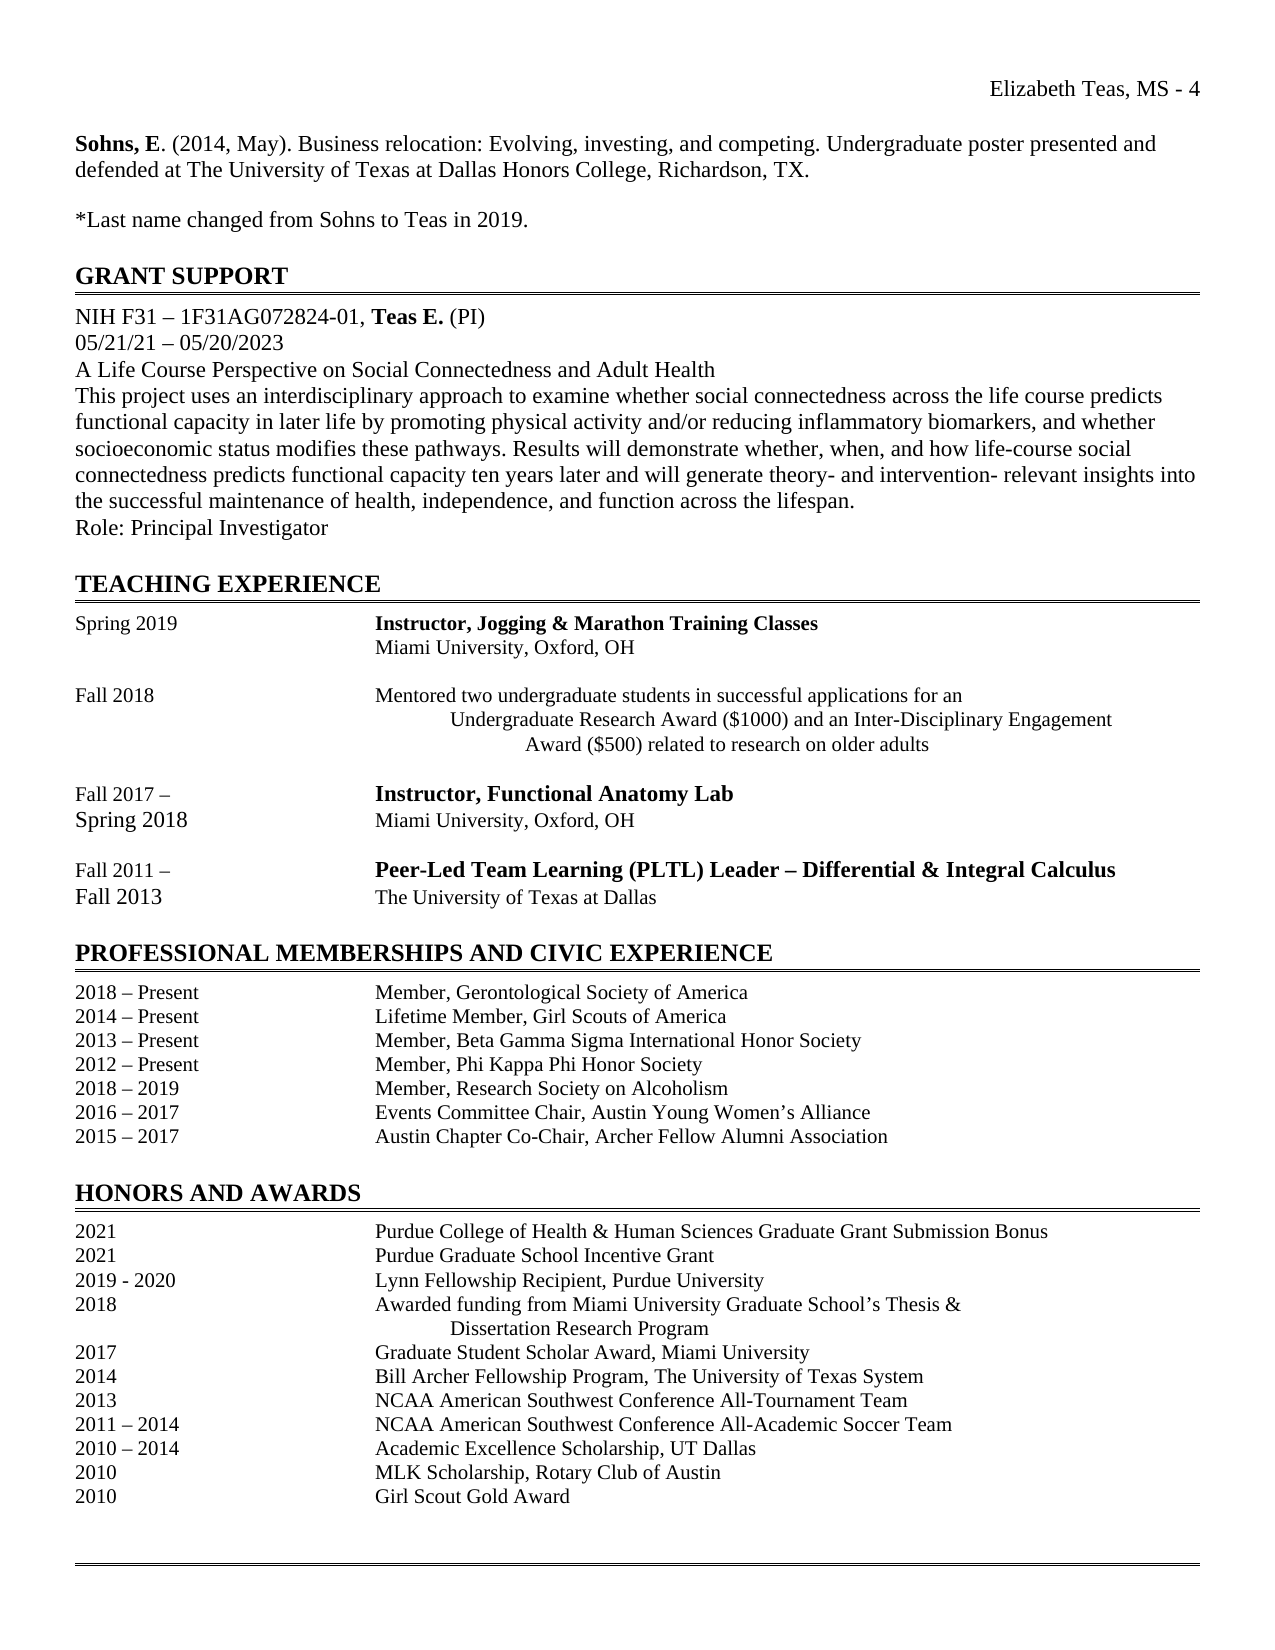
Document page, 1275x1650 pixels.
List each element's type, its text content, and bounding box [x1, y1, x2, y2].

subtitle Role: Principal Investigator [75, 514, 1200, 540]
subtitle *Last name changed from Sohns to Teas in 2019. [75, 206, 1200, 232]
subtitle Sohns, E. (2014, May). Business relocation: Evolving, investing, and competing. Undergraduate poster presented and defended at The University of Texas at Dallas Honors College, Richardson, TX. [75, 130, 1200, 183]
text Fall 2017 – Instructor, Functional Anatomy Lab [75, 779, 1200, 806]
text 2018 Awarded funding from Miami University Graduate School’s Thesis & Dissertation Research Program [75, 1292, 1200, 1340]
text 2016 – 2017 Events Committee Chair, Austin Young Women’s Alliance [75, 1100, 1200, 1124]
text 2014 – Present Lifetime Member, Girl Scouts of America [75, 1004, 1200, 1028]
text 2011 – 2014 NCAA American Southwest Conference All-Academic Soccer Team [75, 1412, 1200, 1436]
text 2017 Graduate Student Scholar Award, Miami University [75, 1340, 1200, 1364]
text HONORS AND AWARDS [75, 1178, 1200, 1208]
text 2018 – Present Member, Gerontological Society of America [75, 980, 1200, 1004]
text 2010 – 2014 Academic Excellence Scholarship, UT Dallas [75, 1436, 1200, 1460]
text Fall 2011 – Peer-Led Team Learning (PLTL) Leader – Differential & Integral Calculus [75, 856, 1200, 883]
text TEACHING EXPERIENCE [75, 569, 1200, 600]
text 2013 – Present Member, Beta Gamma Sigma International Honor Society [75, 1028, 1200, 1052]
text 2014 Bill Archer Fellowship Program, The University of Texas System [75, 1364, 1200, 1388]
subtitle A Life Course Perspective on Social Connectedness and Adult Health [75, 356, 1200, 382]
text 2019 - 2020 Lynn Fellowship Recipient, Purdue University [75, 1267, 1200, 1292]
text Spring 2018 Miami University, Oxford, OH [75, 806, 1200, 832]
text 2010 Girl Scout Gold Award [75, 1484, 1200, 1508]
text 2021 Purdue College of Health & Human Sciences Graduate Grant Submission Bonus [75, 1219, 1200, 1243]
text PROFESSIONAL MEMBERSHIPS AND CIVIC EXPERIENCE [75, 938, 1200, 969]
text 2010 MLK Scholarship, Rotary Club of Austin [75, 1460, 1200, 1484]
text 2018 – 2019 Member, Research Society on Alcoholism [75, 1076, 1200, 1100]
text 2021 Purdue Graduate School Incentive Grant [75, 1243, 1200, 1267]
subtitle 05/21/21 – 05/20/2023 [75, 329, 1200, 356]
text Fall 2018 Mentored two undergraduate students in successful applications for an Undergraduate Research Award ($1000) and an Inter-Disciplinary Engagement Award ($500) related to research on older adults [75, 683, 1200, 756]
text Spring 2019 Instructor, Jogging & Marathon Training Classes [75, 611, 1200, 635]
text 2012 – Present Member, Phi Kappa Phi Honor Society [75, 1052, 1200, 1076]
text 2015 – 2017 Austin Chapter Co-Chair, Archer Fellow Alumni Association [75, 1124, 1200, 1148]
subtitle NIH F31 – 1F31AG072824-01, Teas E. (PI) [75, 303, 1200, 329]
text GRANT SUPPORT [75, 261, 1200, 292]
text Miami University, Oxford, OH [75, 635, 1200, 659]
subtitle This project uses an interdisciplinary approach to examine whether social connectedness across the life course predicts functional capacity in later life by promoting physical activity and/or reducing inflammatory biomarkers, and whether socioeconomic status modifies these pathways. Results will demonstrate whether, when, and how life-course social connectedness predicts functional capacity ten years later and will generate theory- and intervention- relevant insights into the successful maintenance of health, independence, and function across the lifespan. [75, 382, 1200, 514]
text 2013 NCAA American Southwest Conference All-Tournament Team [75, 1388, 1200, 1412]
text Fall 2013 The University of Texas at Dallas [75, 883, 1200, 909]
